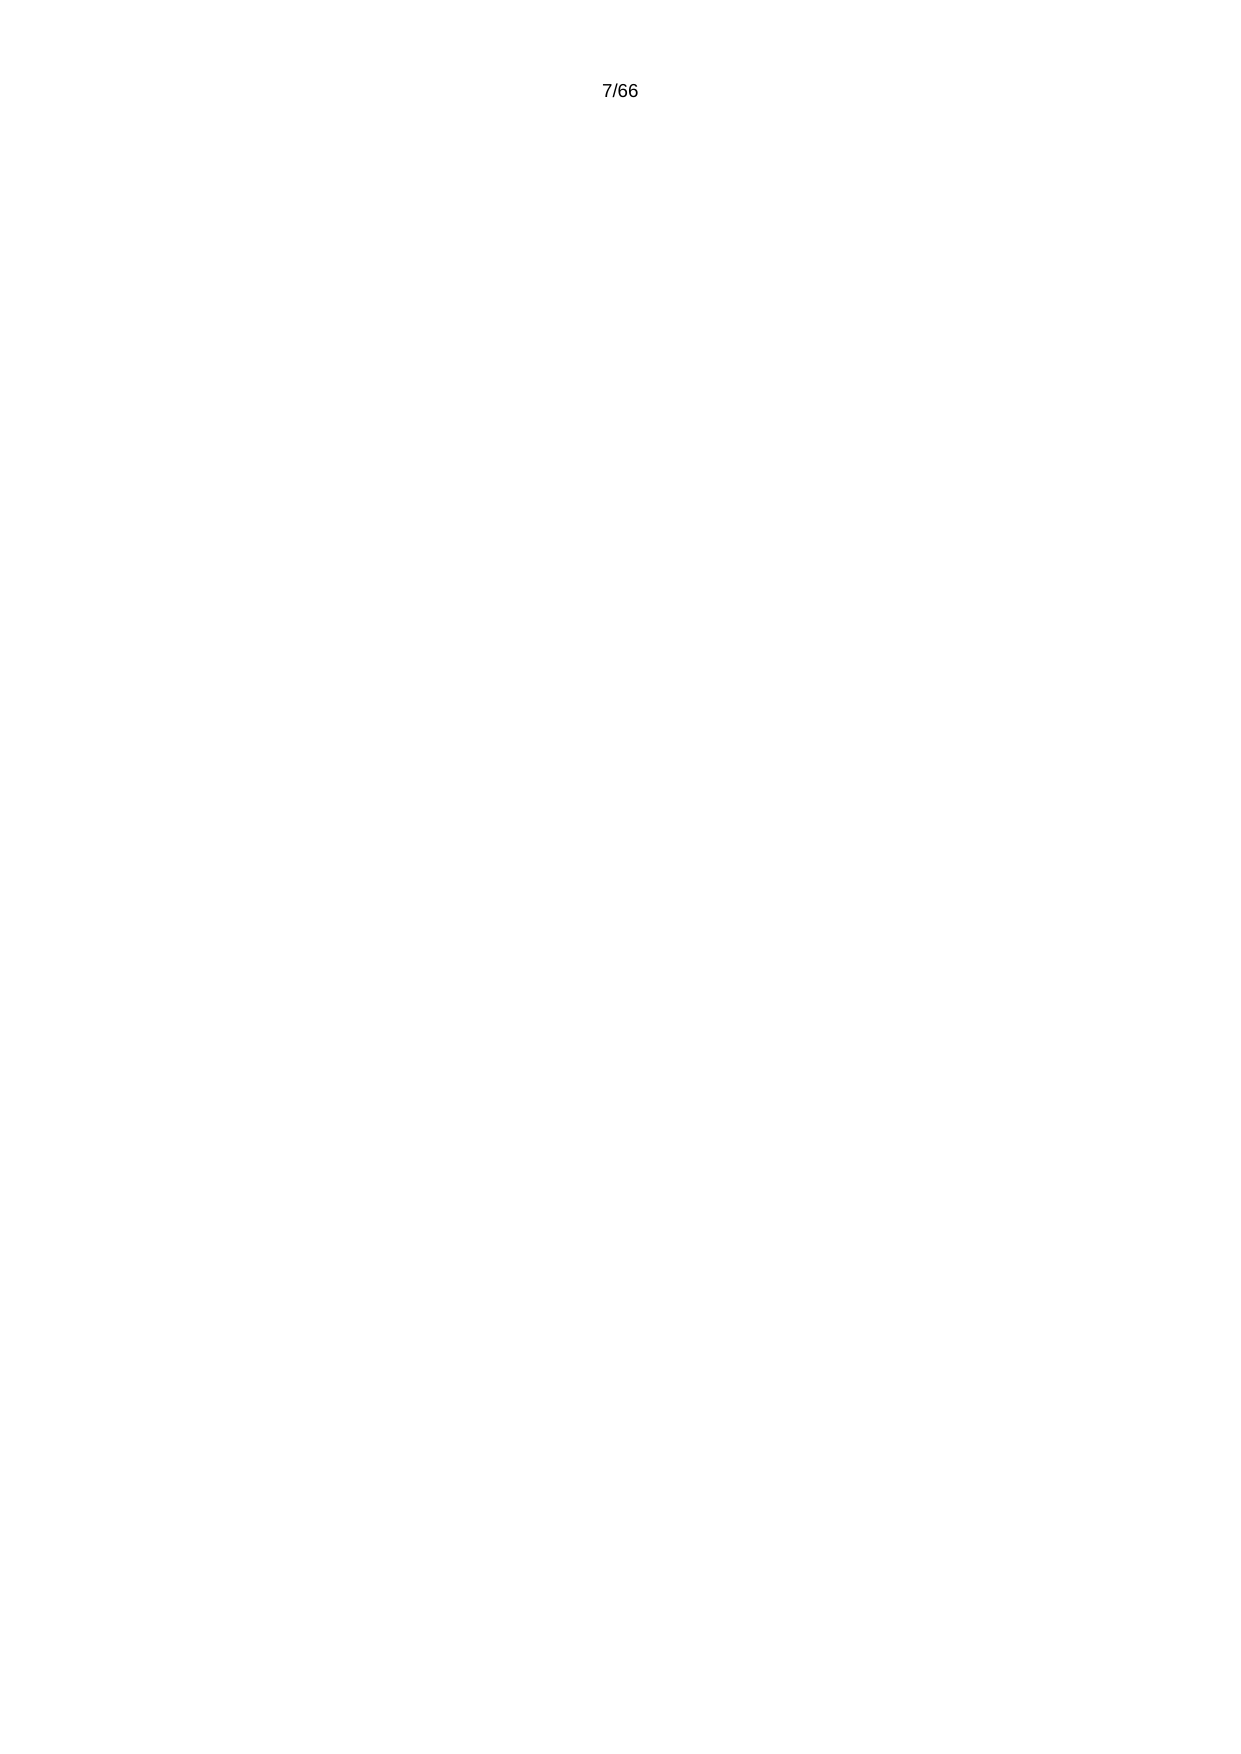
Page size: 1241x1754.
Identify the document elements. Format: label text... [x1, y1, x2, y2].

text 7/66 [79, 80, 1161, 101]
